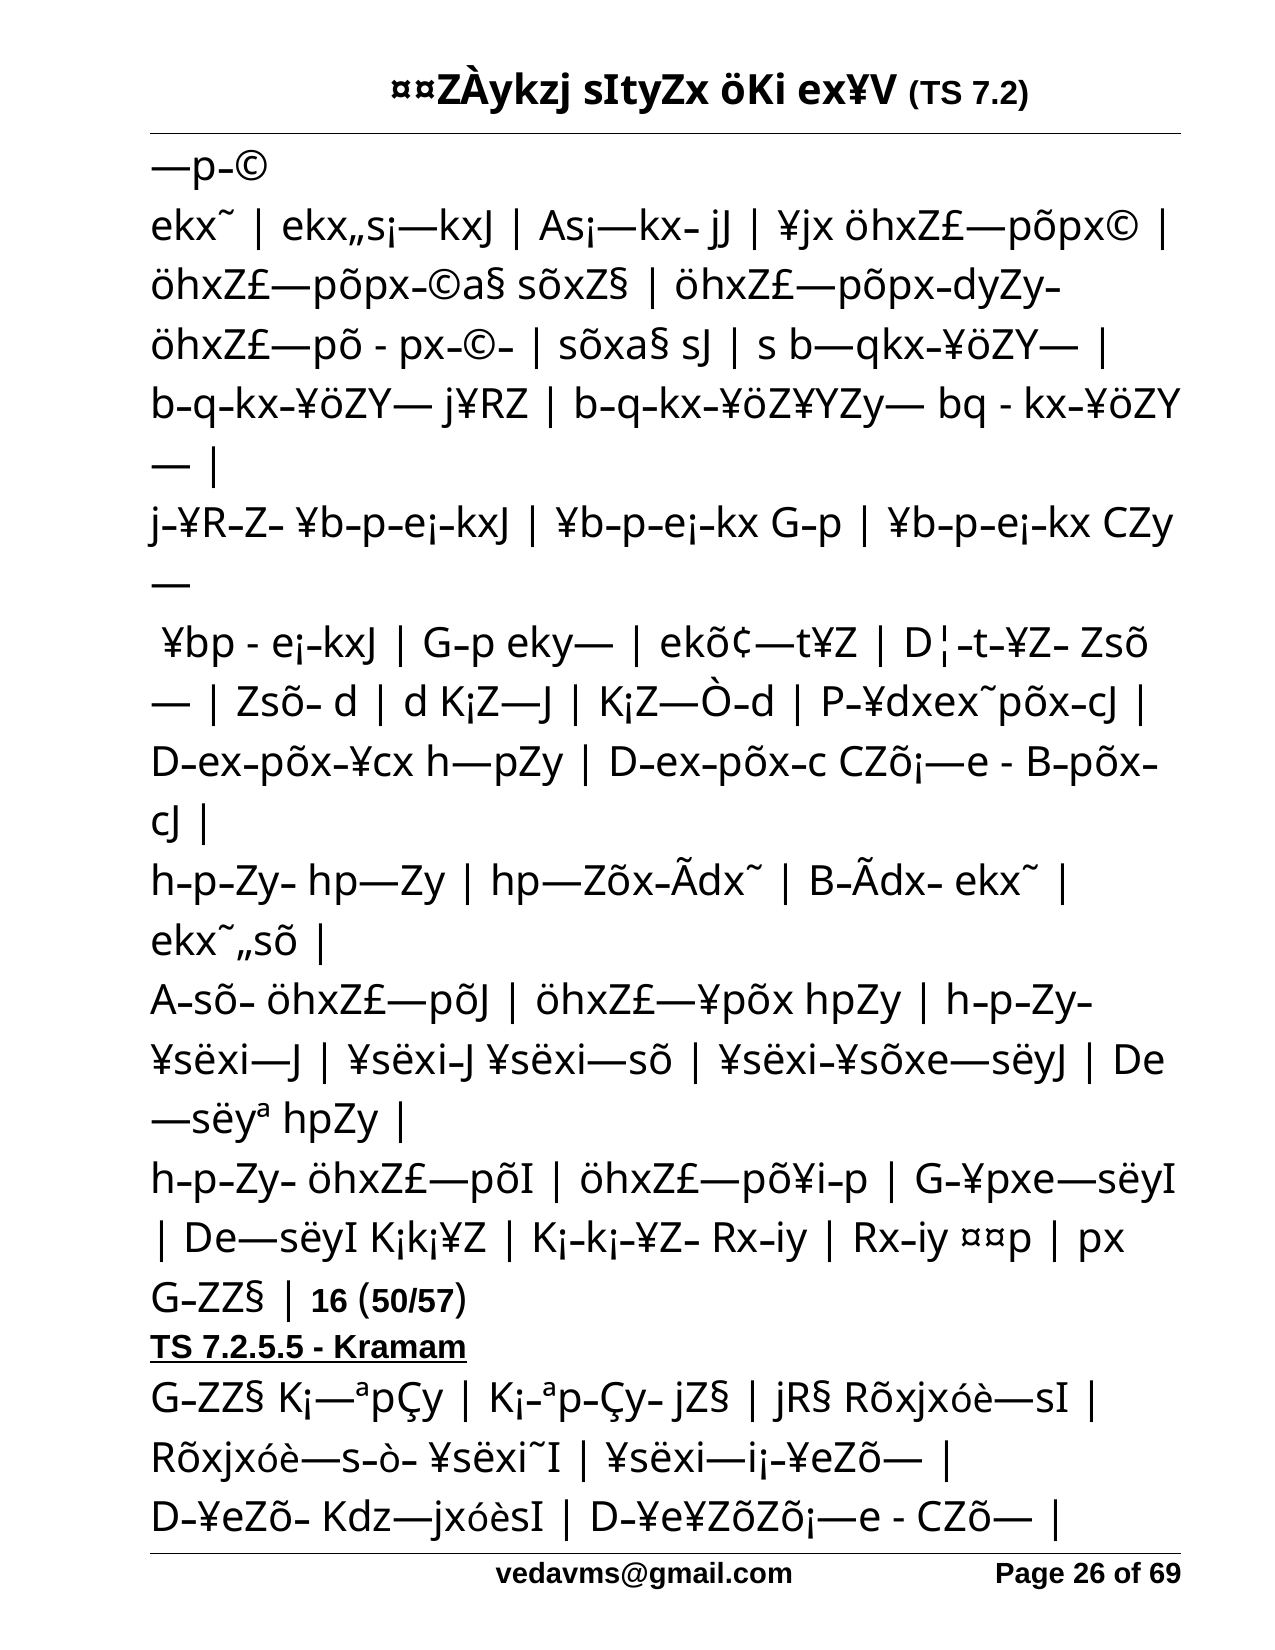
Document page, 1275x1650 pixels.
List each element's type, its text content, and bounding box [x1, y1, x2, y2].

text A–sõ– öhxZ£—põJ | öhxZ£—¥põx hpZy | h–p–Zy– ¥sëxi—J | ¥sëxi–J ¥sëxi—sõ | ¥sëxi–¥sõxe—sëyJ | De—sëyª hpZy | [150, 1029, 1181, 1206]
text b–q–kx–¥öZY— j¥RZ | b–q–kx–¥öZ¥YZy— bq - kx–¥öZY— | [150, 434, 1181, 550]
text ekx˜ | ekx„s¡—kxJ | As¡—kx– jJ | ¥jx öhxZ£—põpx© | öhxZ£—põpx–©a§ sõxZ§ | öhxZ£—põpx–dyZy– [150, 255, 1181, 371]
text ¥bp - e¡–kxJ | G–p eky— | ekõ¢—t¥Z | D¦–t–¥Z– Zsõ— | Zsõ– d | d K¡Z—J | K¡Z—Ò–d | P–¥dxex˜põx–cJ | [150, 672, 1181, 788]
text öhxZ£—põ - px–©– | sõxa§ sJ | s b—qkx–¥öZY— | [150, 374, 1181, 431]
text A–h–p–Z§ ZZ—J | Z¥Zx— ¥b–pxJ | ¥b–px Ah—pË§ | Ah—p–© [150, 136, 1181, 252]
text h–p–Zy– hp—Zy | hp—Zõx–Ãdx˜ | B–Ãdx– ekx˜ | ekx˜„sõ | [150, 910, 1181, 1027]
text TS 7.2.5.5 - Kramam [150, 1387, 1150, 1426]
text G–ZZ§ K¡—ªpÇy | K¡–ªp–Çy– jZ§ | jR§ Rõxjxóè—sI | Rõxjxóè—s–ò– ¥sëxi˜I | ¥sëxi—i¡–¥eZõ— | [150, 1427, 1181, 1544]
text D–ex–põx–¥cx h—pZy | D–ex–põx–c CZõ¡—e - B–põx–cJ | [150, 791, 1181, 908]
text j–¥R–Z– ¥b–p–e¡–kxJ | ¥b–p–e¡–kx G–p | ¥b–p–e¡–kx CZy— [150, 553, 1181, 669]
text h–p–Zy– öhxZ£—põI | öhxZ£—põ¥i–p | G–¥pxe—sëyI | De—sëyI K¡k¡¥Z | K¡–k¡–¥Z– Rx–iy | Rx–iy ¤¤p | px G–ZZ§ | 16 (50/57) [150, 1208, 1181, 1384]
